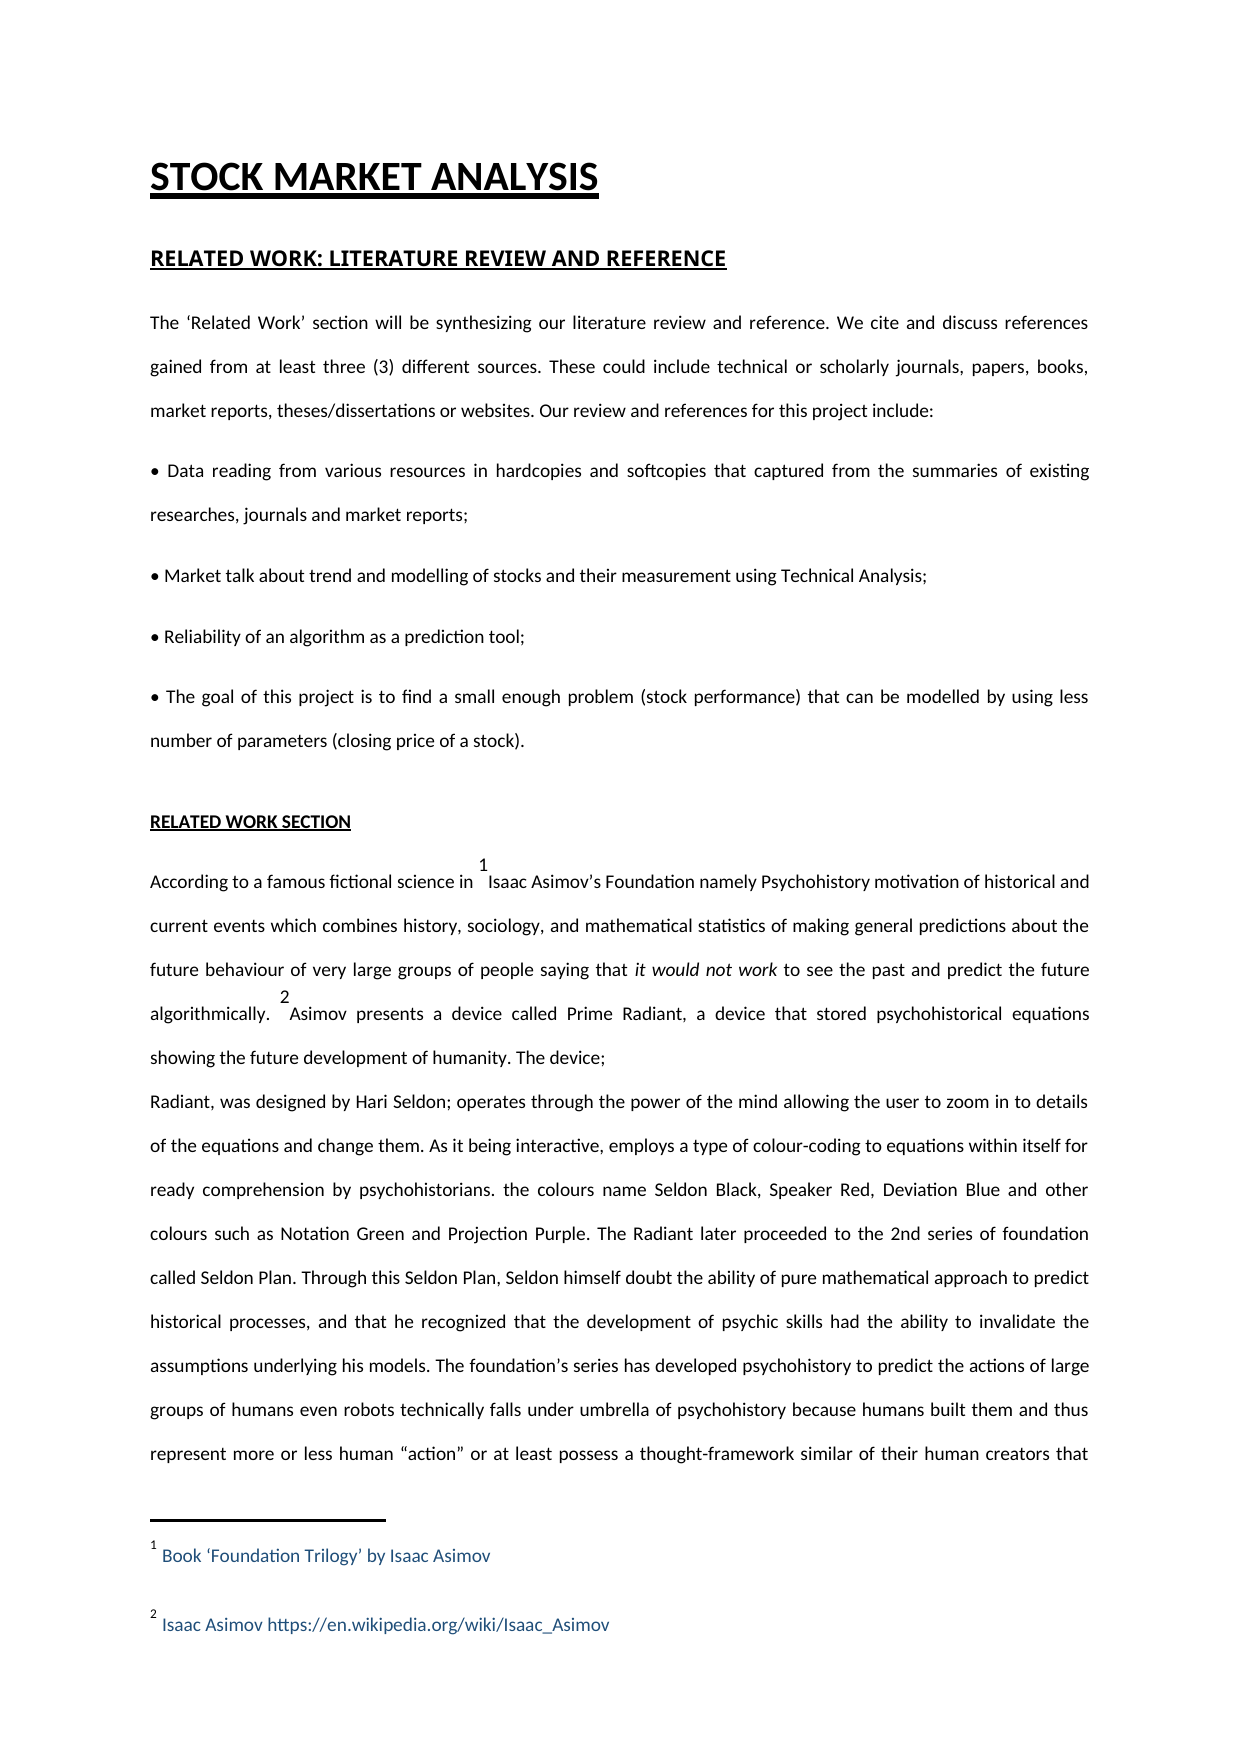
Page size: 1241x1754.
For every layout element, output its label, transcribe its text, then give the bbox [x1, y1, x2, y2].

text • Data reading from various resources in hardcopies and softcopies that captured from the summaries of existing researches, journals and market reports; [150, 442, 1090, 527]
text STOCK MARKET ANALYSIS [150, 150, 1090, 201]
text RELATED WORK: LITERATURE REVIEW AND REFERENCE [150, 222, 1090, 273]
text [150, 1073, 1090, 1465]
text The ‘Related Work’ section will be synthesizing our literature review and reference. We cite and discuss references gained from at least three (3) different sources. These could include technical or scholarly journals, papers, books, market reports, theses/dissertations or websites. Our review and references for this project include: [150, 293, 1090, 422]
text • Reliability of an algorithm as a prediction tool; [150, 607, 1090, 648]
text Related WORK SECTION [150, 792, 1090, 833]
text • Market talk about trend and modelling of stocks and their measurement using Technical Analysis; [150, 546, 1090, 587]
text • The goal of this project is to find a small enough problem (stock performance) that can be modelled by using less number of parameters (closing price of a stock). [150, 668, 1090, 752]
text According to a famous fictional science in Isaac Asimov’s Foundation namely Psychohistory motivation of historical and current events which combines history, sociology, and mathematical statistics of making general predictions about the future behaviour of very large groups of people saying that it would not work to see the past and predict the future algorithmically. Asimov presents a device called Prime Radiant, a device that stored psychohistorical equations showing the future development of humanity. The device; [150, 853, 1090, 1069]
